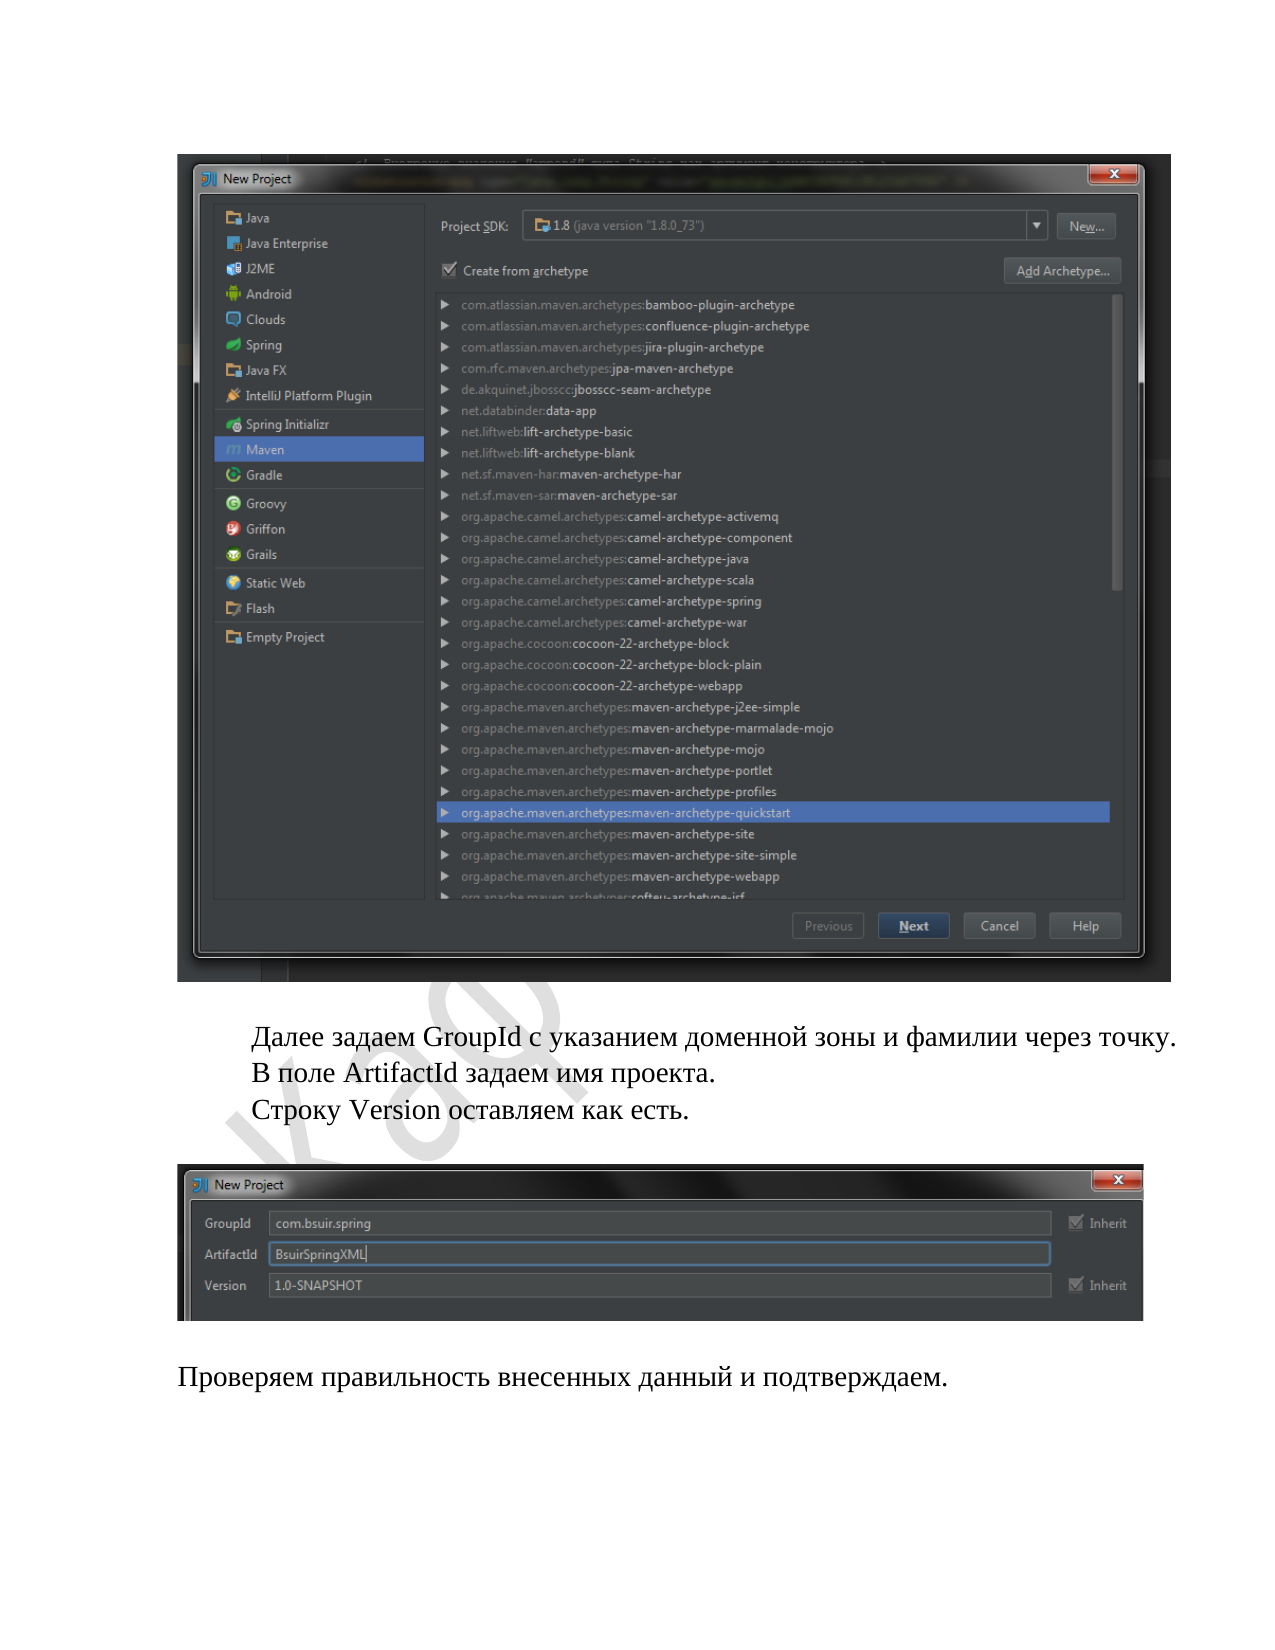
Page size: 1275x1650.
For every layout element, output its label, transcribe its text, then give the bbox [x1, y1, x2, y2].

picture [177, 154, 1171, 982]
text В поле ArtifactId задаем имя проекта. [177, 1056, 1186, 1089]
text Далее задаем GroupId с указанием доменной зоны и фамилии через точку. [177, 1019, 1186, 1053]
text Строку Version оставляем как есть. [177, 1092, 1186, 1125]
text Проверяем правильность внесенных данный и подтверждаем. [177, 1359, 1186, 1392]
picture [177, 1164, 1144, 1321]
